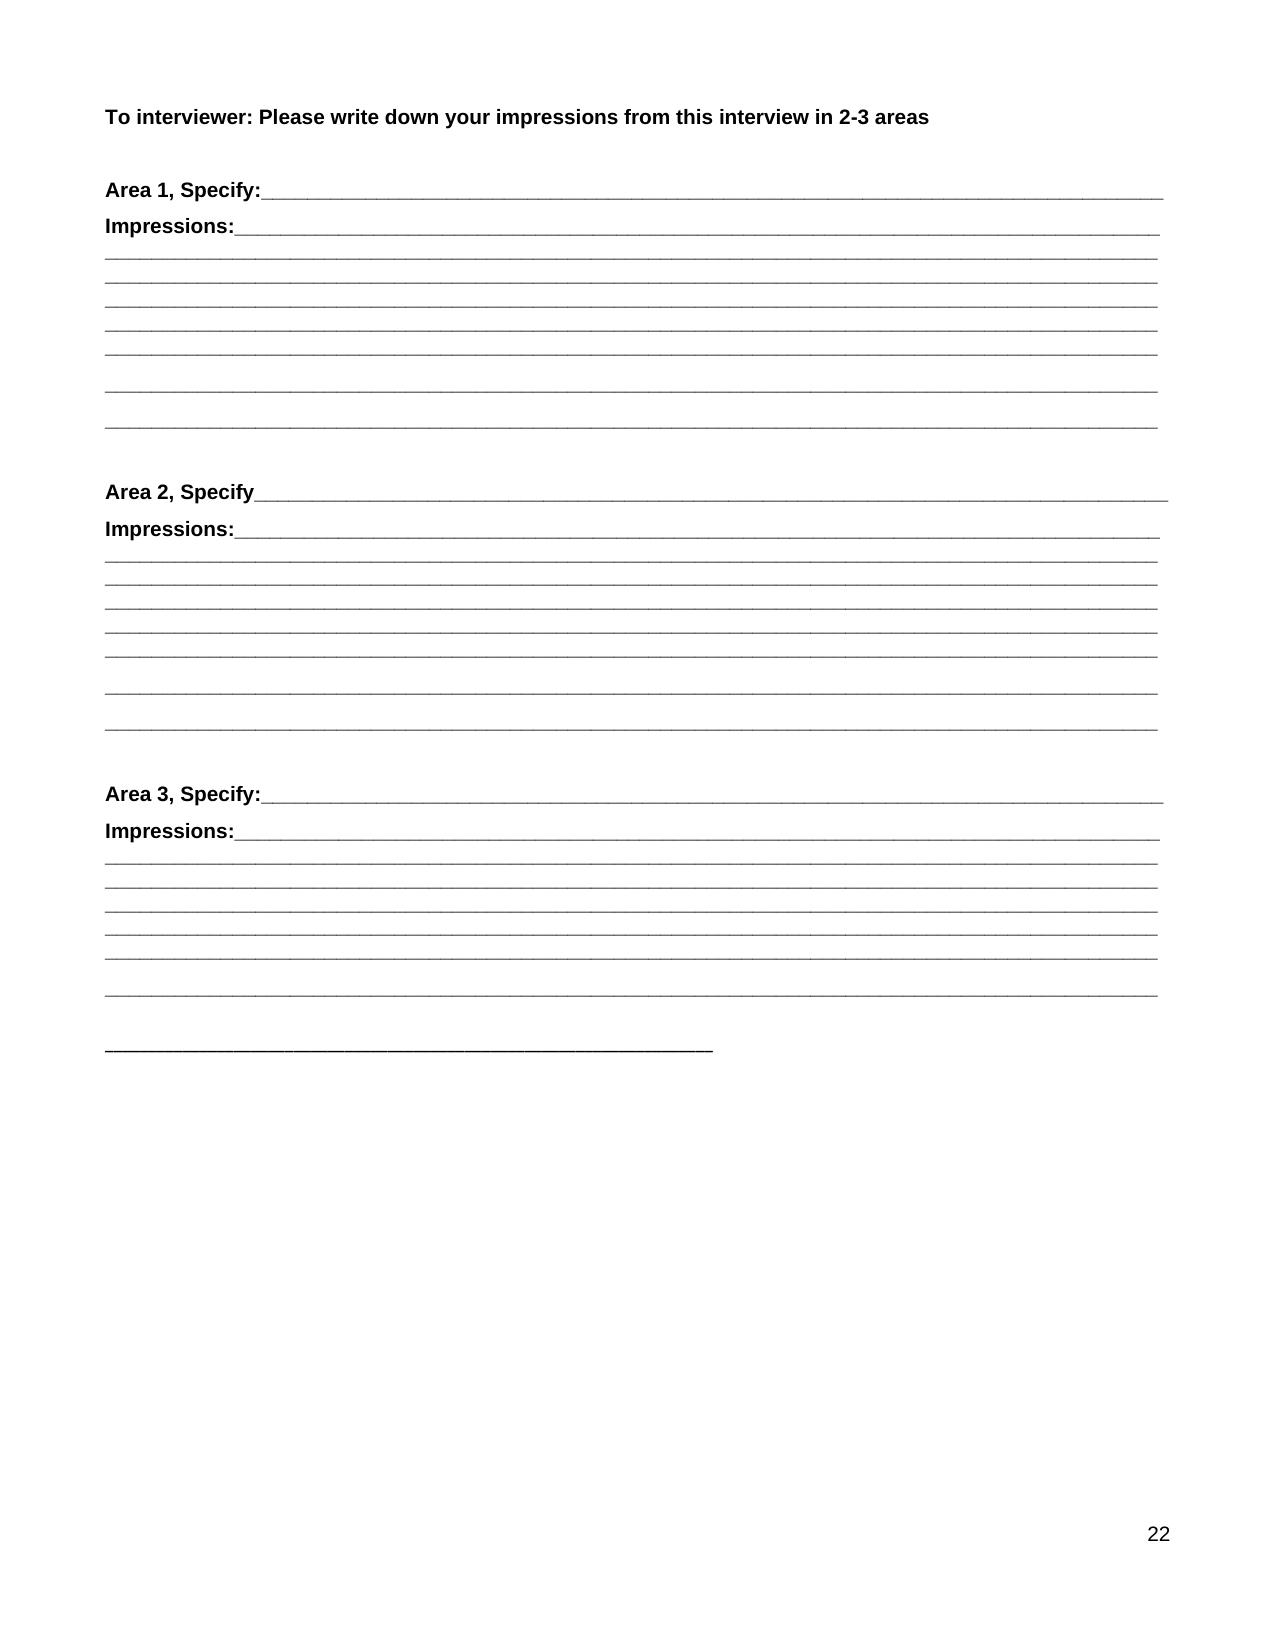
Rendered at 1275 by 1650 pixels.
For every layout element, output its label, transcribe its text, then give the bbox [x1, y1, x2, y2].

text To interviewer: Please write down your impressions from this interview in 2-3 areas [105, 105, 1170, 129]
text Area 3, Specify:______________________________________________________________________________ [105, 782, 1170, 806]
text _______________________________________________________________________ [105, 1027, 1170, 1056]
text ___________________________________________________________________________________________ [105, 975, 1170, 999]
text ___________________________________________________________________________________________ [105, 673, 1170, 697]
text ___________________________________________________________________________________________ [105, 371, 1170, 394]
text ___________________________________________________________________________________________ [105, 407, 1170, 431]
text Area 2, Specify_______________________________________________________________________________ [105, 480, 1170, 504]
text Impressions:_______________________________________________________________________________________________________________________________________________________________________________________________________________________________________________________________________________________________________________________________________________________________________________________________________________________________________________________________________________________________________________________________________________________ [105, 214, 1170, 358]
text Impressions:_______________________________________________________________________________________________________________________________________________________________________________________________________________________________________________________________________________________________________________________________________________________________________________________________________________________________________________________________________________________________________________________________________________________ [105, 516, 1170, 660]
text Area 1, Specify:______________________________________________________________________________ [105, 178, 1170, 202]
text ___________________________________________________________________________________________ [105, 709, 1170, 733]
text Impressions:_______________________________________________________________________________________________________________________________________________________________________________________________________________________________________________________________________________________________________________________________________________________________________________________________________________________________________________________________________________________________________________________________________________________ [105, 818, 1170, 962]
